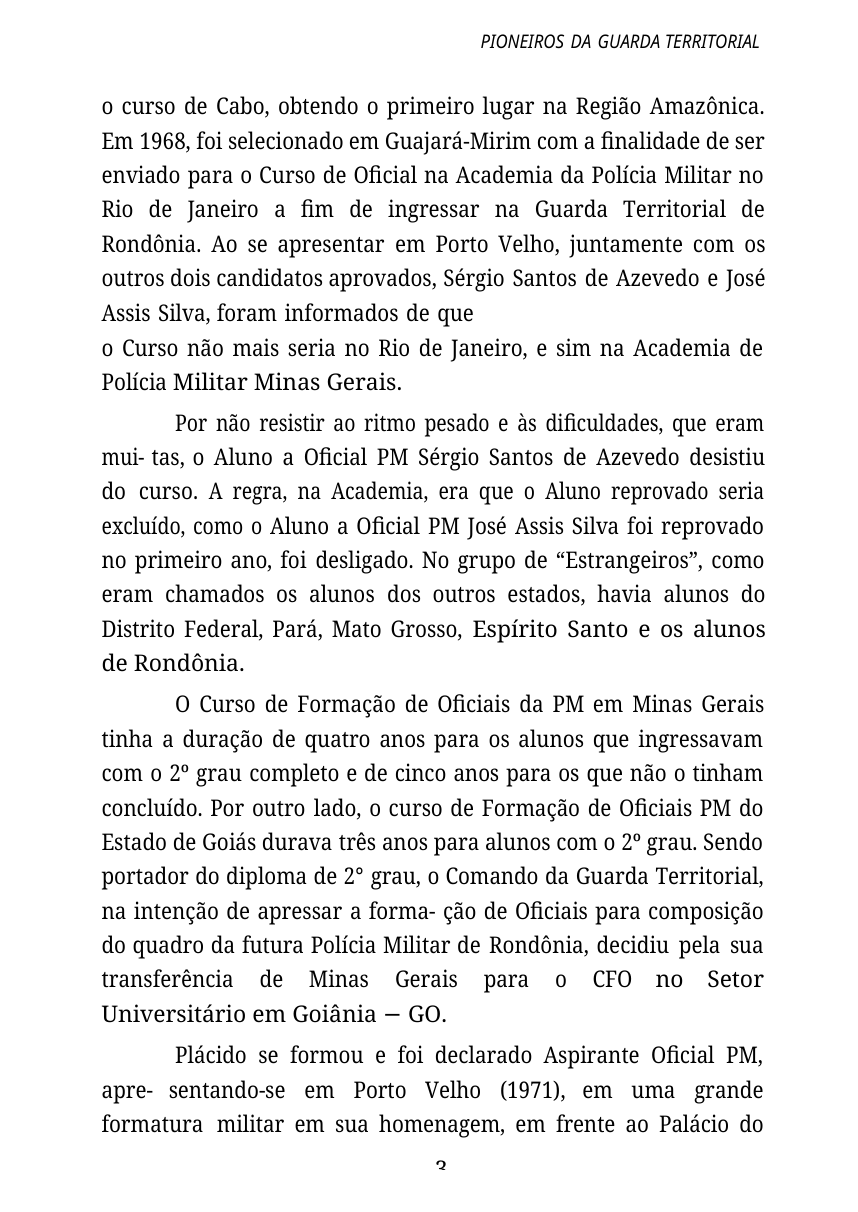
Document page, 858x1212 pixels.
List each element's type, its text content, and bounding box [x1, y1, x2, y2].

text Por não resistir ao ritmo pesado e às dificuldades, que eram mui- tas, o Aluno a Oficial PM Sérgio Santos de Azevedo desistiu do curso. A regra, na Academia, era que o Aluno reprovado seria excluído, como o Aluno a Oficial PM José Assis Silva foi reprovado no primeiro ano, foi desligado. No grupo de “Estrangeiros”, como eram chamados os alunos dos outros estados, havia alunos do Distrito Federal, Pará, Mato Grosso, Espírito Santo e os alunos de Rondônia. [101, 407, 766, 678]
text o Curso não mais seria no Rio de Janeiro, e sim na Academia de Polícia Militar Minas Gerais. [101, 332, 764, 397]
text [101, 1039, 764, 1139]
text o curso de Cabo, obtendo o primeiro lugar na Região Amazônica. Em 1968, foi selecionado em Guajará-Mirim com a finalidade de ser enviado para o Curso de Oficial na Academia da Polícia Militar no Rio de Janeiro a fim de ingressar na Guarda Territorial de Rondônia. Ao se apresentar em Porto Velho, juntamente com os outros dois candidatos aprovados, Sérgio Santos de Azevedo e José Assis Silva, foram informados de que [101, 90, 766, 328]
text PIONEIROS DA GUARDA TERRITORIAL [480, 28, 778, 53]
text O Curso de Formação de Oficiais da PM em Minas Gerais tinha a duração de quatro anos para os alunos que ingressavam com o 2º grau completo e de cinco anos para os que não o tinham concluído. Por outro lado, o curso de Formação de Oficiais PM do Estado de Goiás durava três anos para alunos com o 2º grau. Sendo portador do diploma de 2° grau, o Comando da Guarda Territorial, na intenção de apressar a forma- ção de Oficiais para composição do quadro da futura Polícia Militar de Rondônia, decidiu pela sua transferência de Minas Gerais para o CFO no Setor Universitário em Goiânia − GO. [101, 688, 764, 1029]
